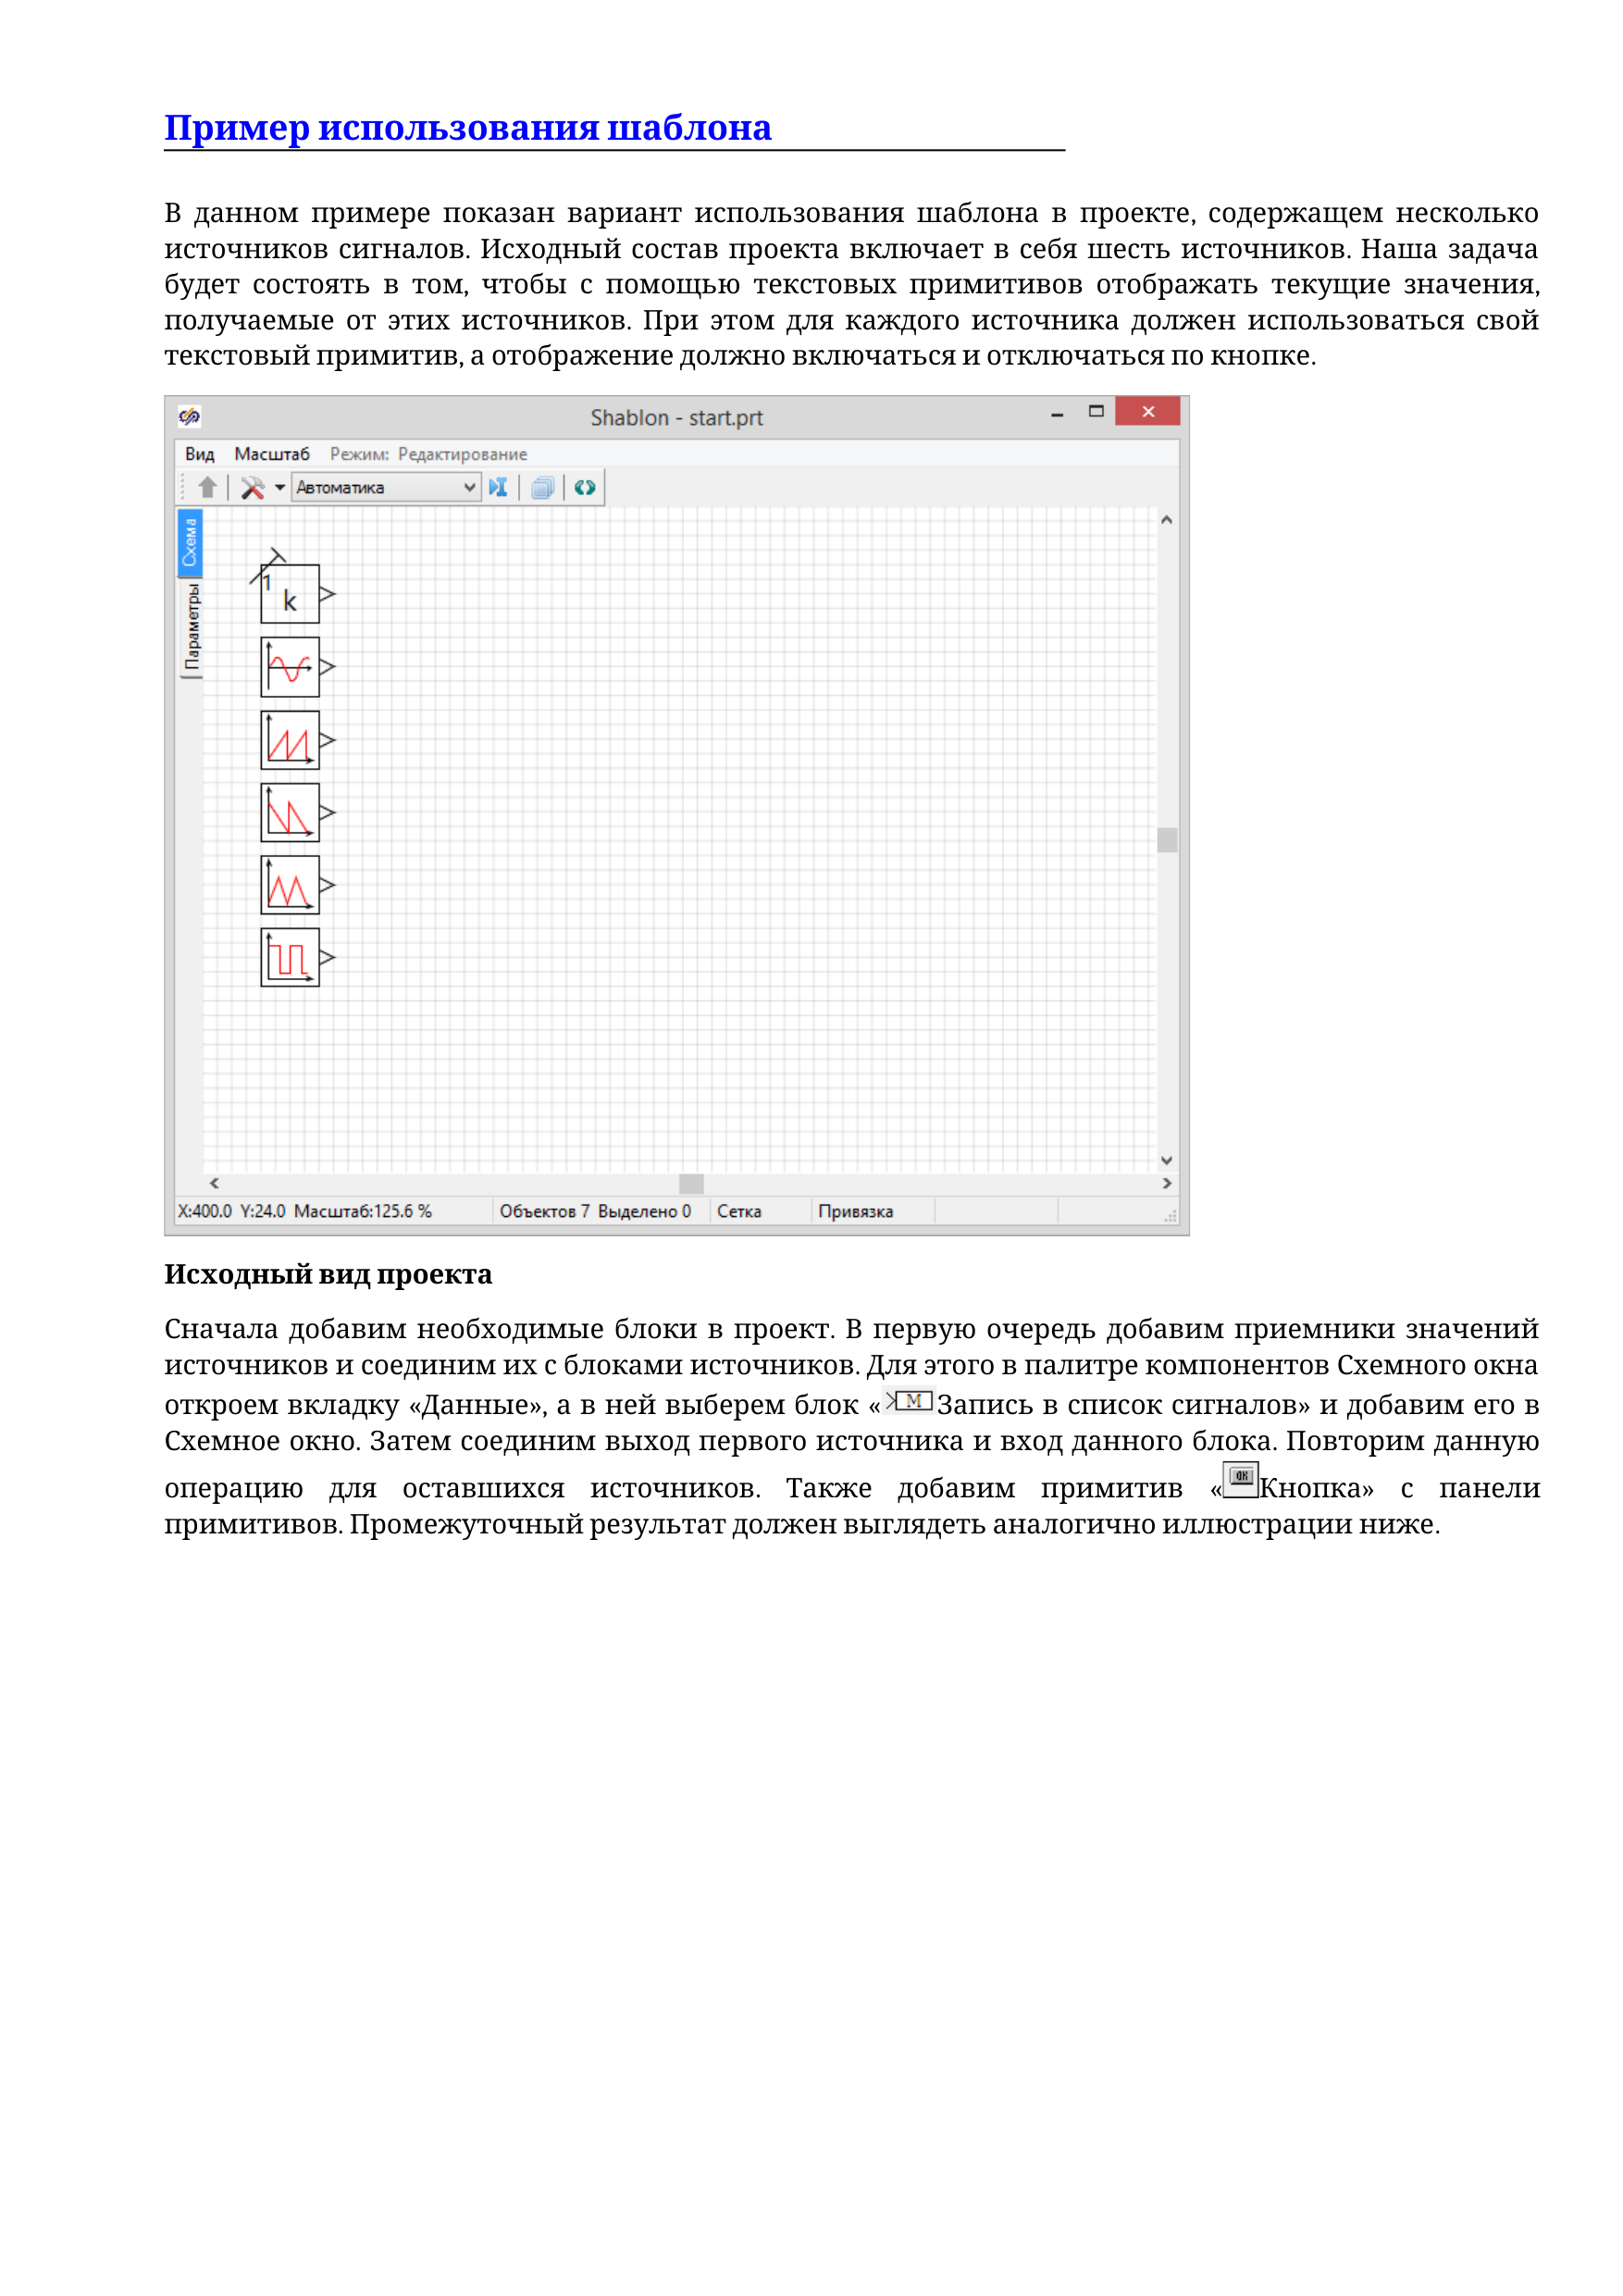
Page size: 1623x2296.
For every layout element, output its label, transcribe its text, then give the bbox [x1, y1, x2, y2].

picture [881, 1385, 937, 1415]
picture [164, 395, 1191, 1236]
text Исходный вид проекта [164, 1260, 1541, 1290]
text Сначала добавим необходимые блоки в проект. В первую очередь добавим приемники значений источников и соединим их с блоками источников. Для этого в палитре компонентов Схемного окна откроем вкладку «Данные», а в ней выберем блок «Запись в список сигналов» и добавим его в Схемное окно. Затем соединим выход первого источника и вход данного блока. Повторим данную операцию для оставшихся источников. Также добавим примитив «Кнопка» с панели примитивов. Промежуточный результат должен выглядеть аналогично иллюстрации ниже. [164, 1314, 1541, 1540]
text В данном примере показан вариант использования шаблона в проекте, содержащем несколько источников сигналов. Исходный состав проекта включает в себя шесть источников. Наша задача будет состоять в том, чтобы с помощью текстовых примитивов отображать текущие значения, получаемые от этих источников. При этом для каждого источника должен использоваться свой текстовый примитив, а отображение должно включаться и отключаться по кнопке. [164, 198, 1541, 372]
text Пример использования шаблона [164, 109, 1541, 149]
picture [1222, 1461, 1259, 1498]
